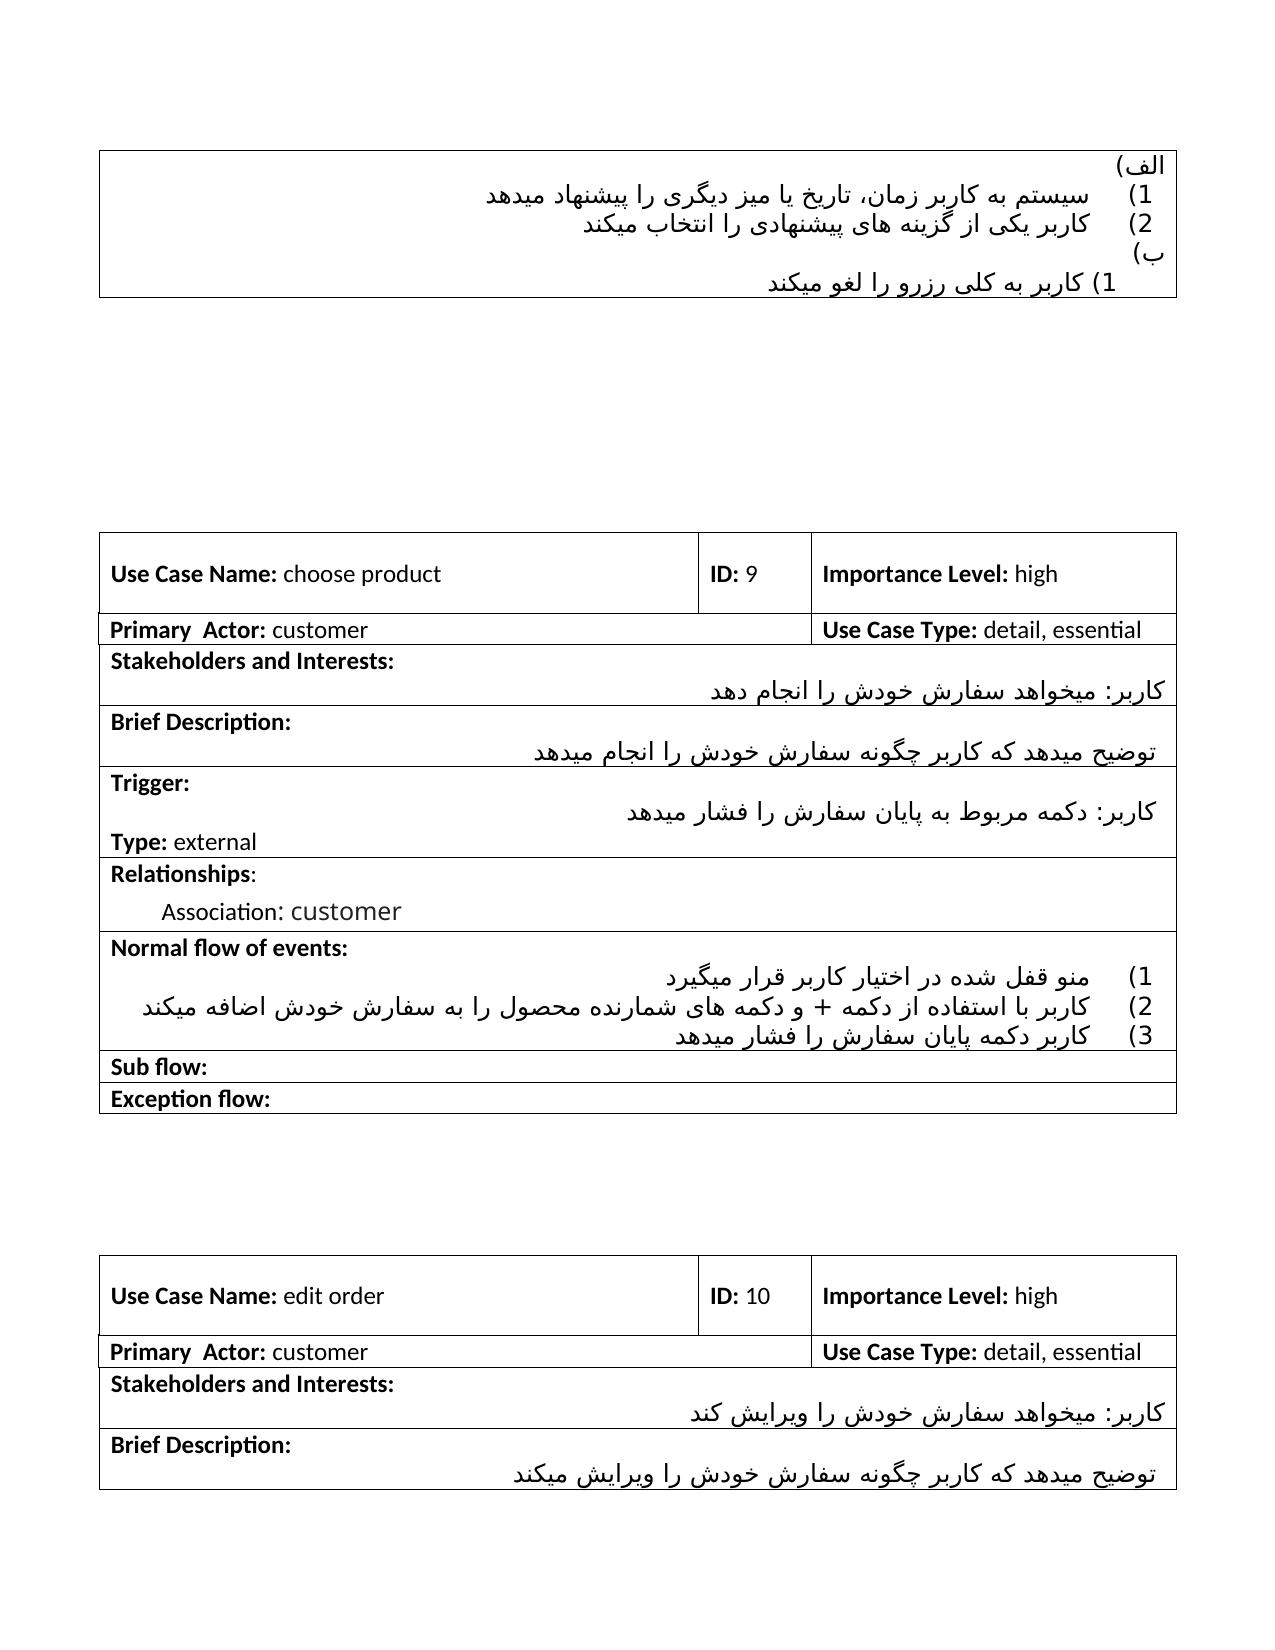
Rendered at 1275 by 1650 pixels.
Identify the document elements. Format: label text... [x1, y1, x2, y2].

table_cell Relationships: Association: customer [100, 858, 1176, 931]
table_cell Sub flow: [100, 1051, 1176, 1082]
table_cell Stakeholders and Interests: کاربر: میخواهد سفارش خودش را انجام دهد [100, 645, 1176, 705]
table_cell Normal flow of events: منو قفل شده در اختیار کاربر قرار میگیرد کاربر با استفاده از دکمه + و دکمه های شمارنده محصول را به سفارش خودش اضافه میکند کاربر دکمه پایان سفارش را فشار میدهد [100, 932, 1176, 1050]
table_cell Brief Description: توضیح میدهد که کاربر چگونه سفارش خودش را انجام میدهد [100, 706, 1176, 766]
table_header ID: 10 [699, 1256, 811, 1335]
table_cell Exception flow: [100, 1083, 1176, 1113]
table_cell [100, 151, 1176, 297]
table_header Use Case Name: edit order [100, 1256, 698, 1335]
table_cell Primary Actor: customer [99, 1336, 811, 1367]
table_cell Stakeholders and Interests: کاربر: میخواهد سفارش خودش را ویرایش کند [100, 1368, 1176, 1428]
table_header ID: 9 [699, 533, 811, 613]
table_cell Brief Description: توضیح میدهد که کاربر چگونه سفارش خودش را ویرایش میکند [100, 1429, 1176, 1488]
table_cell Use Case Type: detail, essential [812, 614, 1176, 644]
table_cell Primary Actor: customer [99, 614, 811, 644]
table_header Importance Level: high [812, 1256, 1176, 1335]
table_header Use Case Name: choose product [100, 533, 698, 613]
table_cell Trigger: کاربر: دکمه مربوط به پایان سفارش را فشار میدهد Type: external [100, 767, 1176, 857]
table_cell Use Case Type: detail, essential [812, 1336, 1176, 1367]
table_header Importance Level: high [812, 533, 1176, 613]
